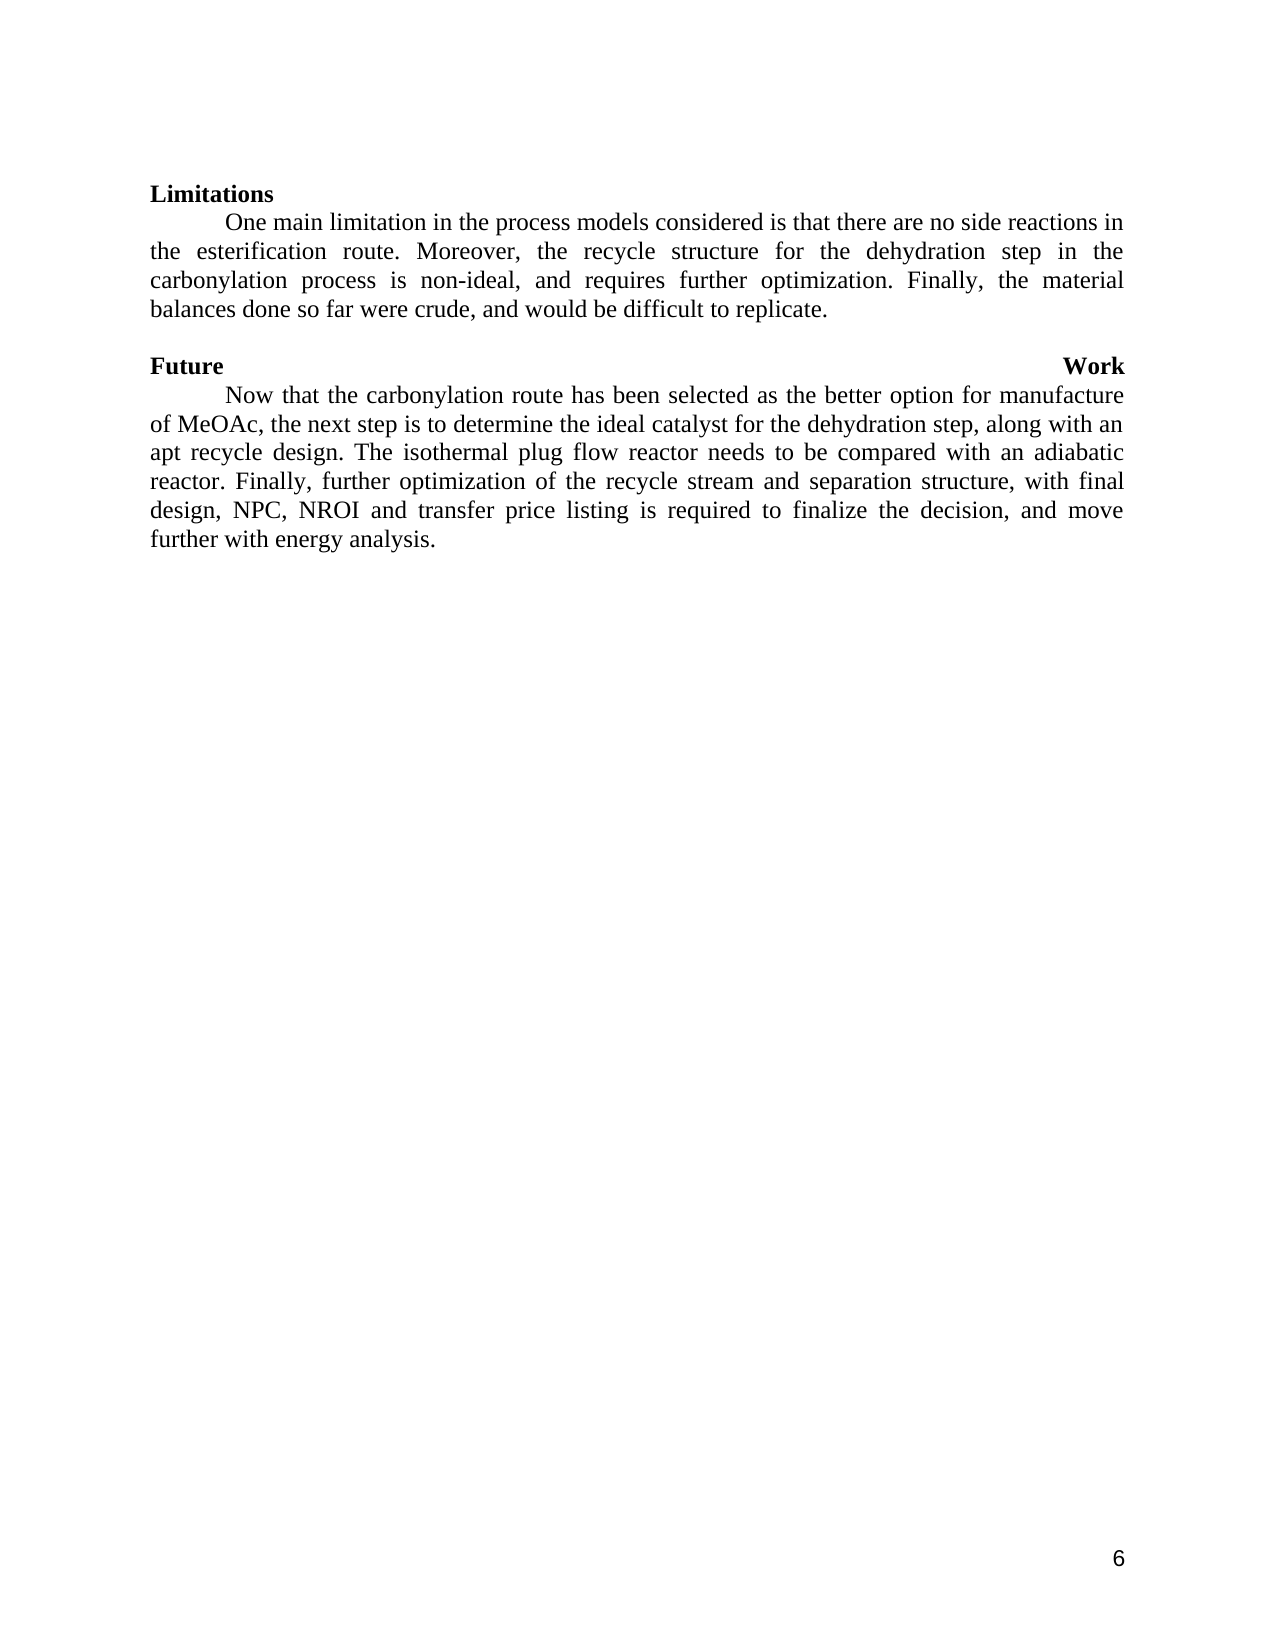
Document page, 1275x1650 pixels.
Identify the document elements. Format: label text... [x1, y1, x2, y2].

text One main limitation in the process models considered is that there are no side reactions in the esterification route. Moreover, the recycle structure for the dehydration step in the carbonylation process is non-ideal, and requires further optimization. Finally, the material balances done so far were crude, and would be difficult to replicate. [150, 207, 1125, 322]
text Future Work Now that the carbonylation route has been selected as the better option for manufacture of MeOAc, the next step is to determine the ideal catalyst for the dehydration step, along with an apt recycle design. The isothermal plug flow reactor needs to be compared with an adiabatic reactor. Finally, further optimization of the recycle stream and separation structure, with final design, NPC, NROI and transfer price listing is required to finalize the decision, and move further with energy analysis. [150, 351, 1125, 552]
text Limitations [150, 179, 1125, 207]
